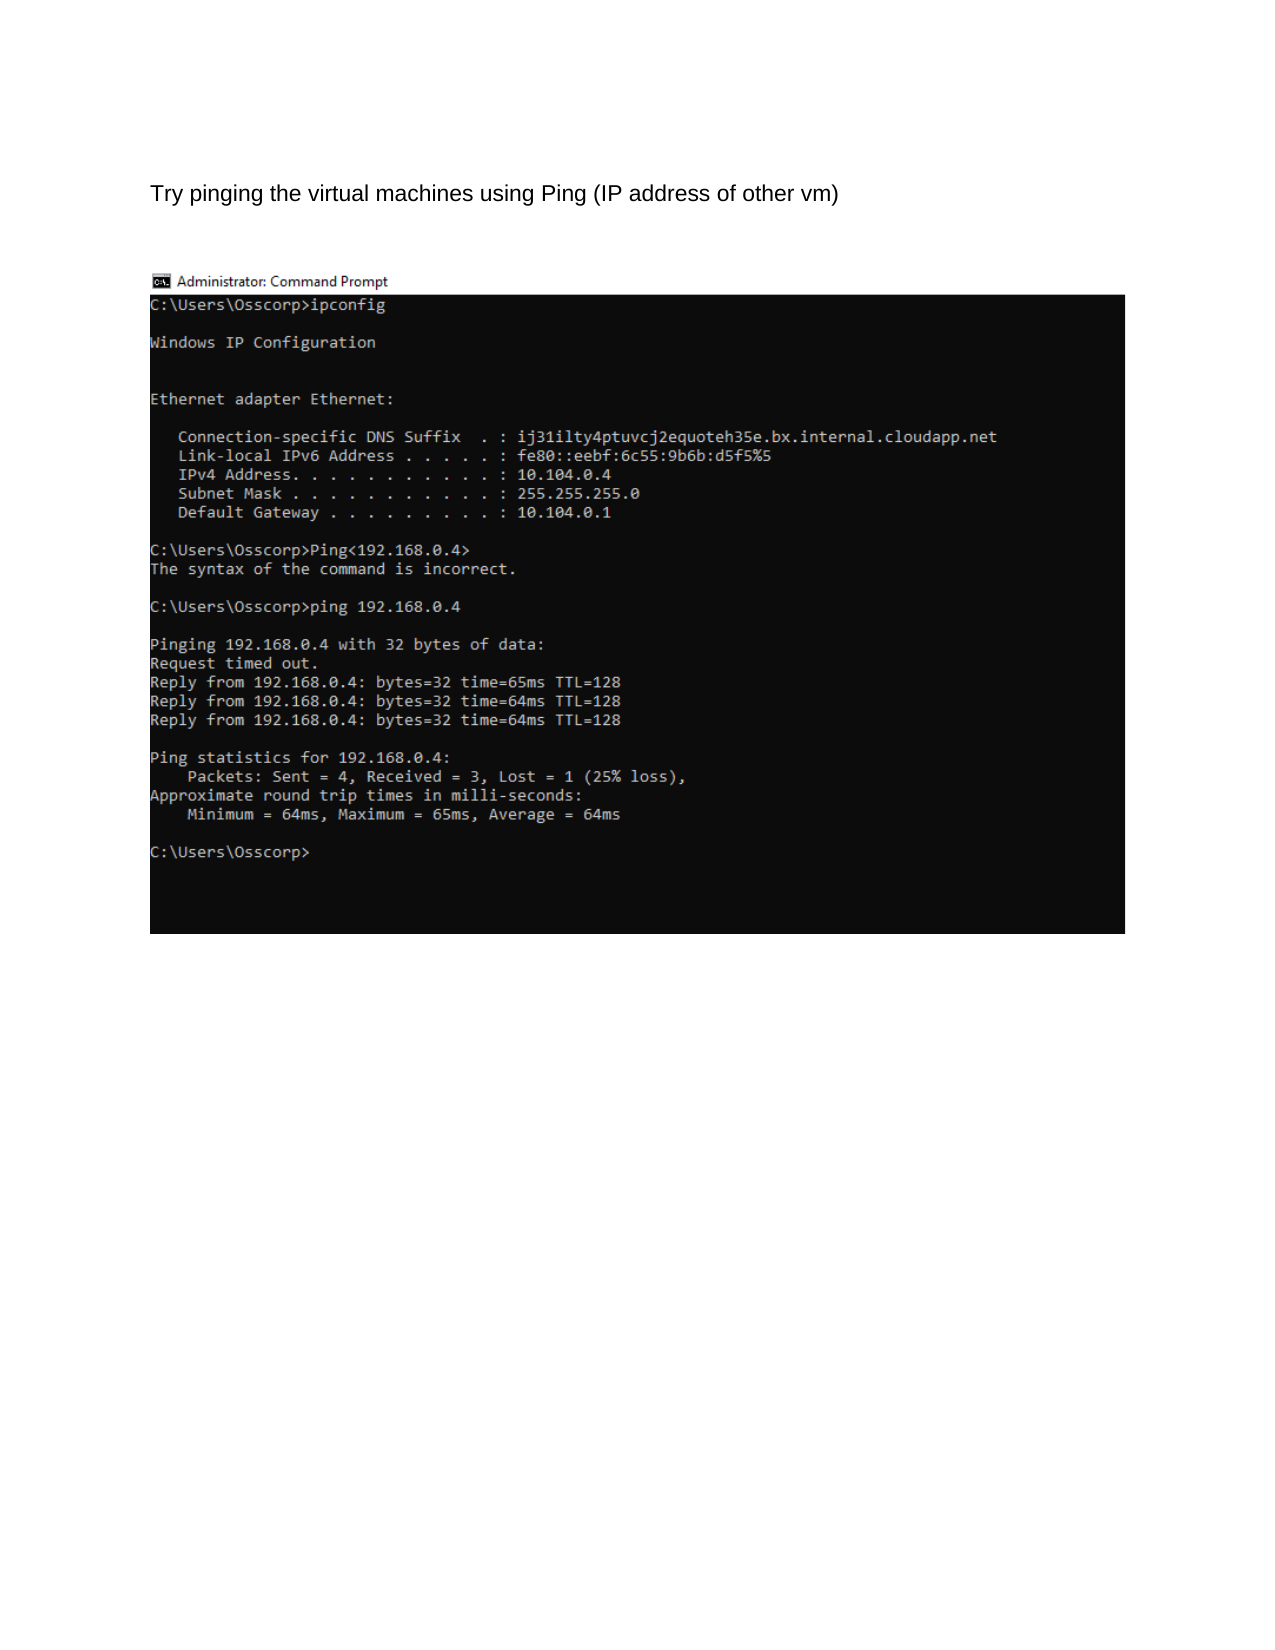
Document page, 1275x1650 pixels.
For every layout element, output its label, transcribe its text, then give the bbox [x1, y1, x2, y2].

picture [150, 270, 1125, 934]
text Try pinging the virtual machines using Ping (IP address of other vm) [150, 180, 1125, 207]
